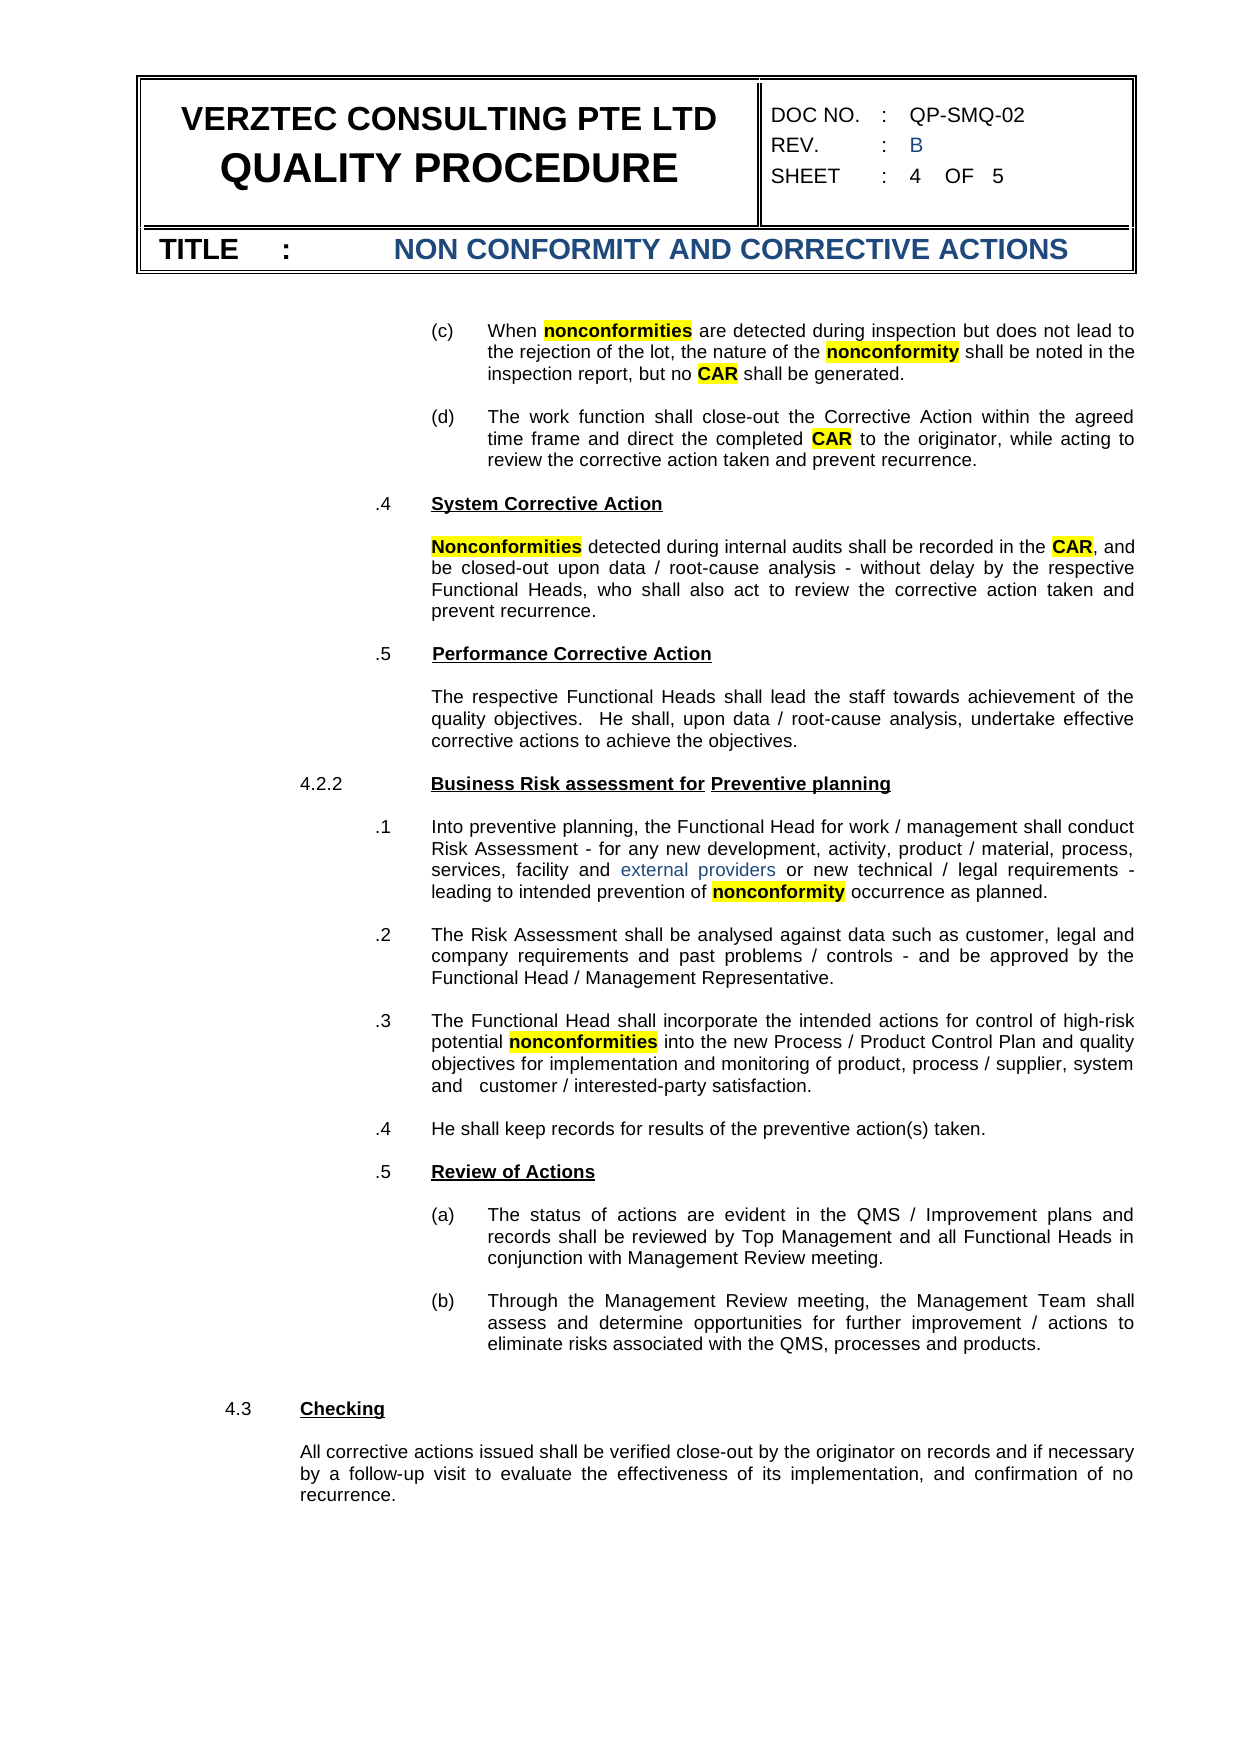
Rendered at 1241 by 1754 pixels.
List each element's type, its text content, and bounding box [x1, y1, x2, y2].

text (b) Through the Management Review meeting, the Management Team shall assess and determine opportunities for further improvement / actions to eliminate risks associated with the QMS, processes and products. [431, 1290, 1135, 1355]
text .1 Into preventive planning, the Functional Head for work / management shall conduct Risk Assessment - for any new development, activity, product / material, process, services, facility and external providers or new technical / legal requirements - leading to intended prevention of nonconformity occurrence as planned. [375, 816, 1135, 902]
text All corrective actions issued shall be verified close-out by the originator on records and if necessary by a follow-up visit to evaluate the effectiveness of its implementation, and confirmation of no recurrence. [225, 1441, 1135, 1506]
text Nonconformities detected during internal audits shall be recorded in the CAR, and be closed-out upon data / root-cause analysis - without delay by the respective Functional Heads, who shall also act to review the corrective action taken and prevent recurrence. [431, 536, 1135, 622]
text (c) When nonconformities are detected during inspection but does not lead to the rejection of the lot, the nature of the nonconformity shall be noted in the inspection report, but no CAR shall be generated. [431, 320, 1135, 384]
text .5 Performance Corrective Action [375, 643, 1135, 665]
text .5 Review of Actions [375, 1161, 1135, 1182]
text (a) The status of actions are evident in the QMS / Improvement plans and records shall be reviewed by Top Management and all Functional Heads in conjunction with Management Review meeting. [431, 1204, 1135, 1269]
text .4 System Corrective Action [375, 492, 1135, 514]
text 4.2.2 Business Risk assessment for Preventive planning [300, 773, 1135, 794]
text 4.3 Checking [225, 1398, 1135, 1419]
text .4 He shall keep records for results of the preventive action(s) taken. [375, 1118, 1135, 1139]
text The respective Functional Heads shall lead the staff towards achievement of the quality objectives. He shall, upon data / root-cause analysis, undertake effective corrective actions to achieve the objectives. [431, 686, 1135, 751]
text .3 The Functional Head shall incorporate the intended actions for control of high-risk potential nonconformities into the new Process / Product Control Plan and quality objectives for implementation and monitoring of product, process / supplier, system and customer / interested-party satisfaction. [375, 1010, 1135, 1096]
text .2 The Risk Assessment shall be analysed against data such as customer, legal and company requirements and past problems / controls - and be approved by the Functional Head / Management Representative. [375, 924, 1135, 988]
text (d) The work function shall close-out the Corrective Action within the agreed time frame and direct the completed CAR to the originator, while acting to review the corrective action taken and prevent recurrence. [431, 406, 1135, 471]
